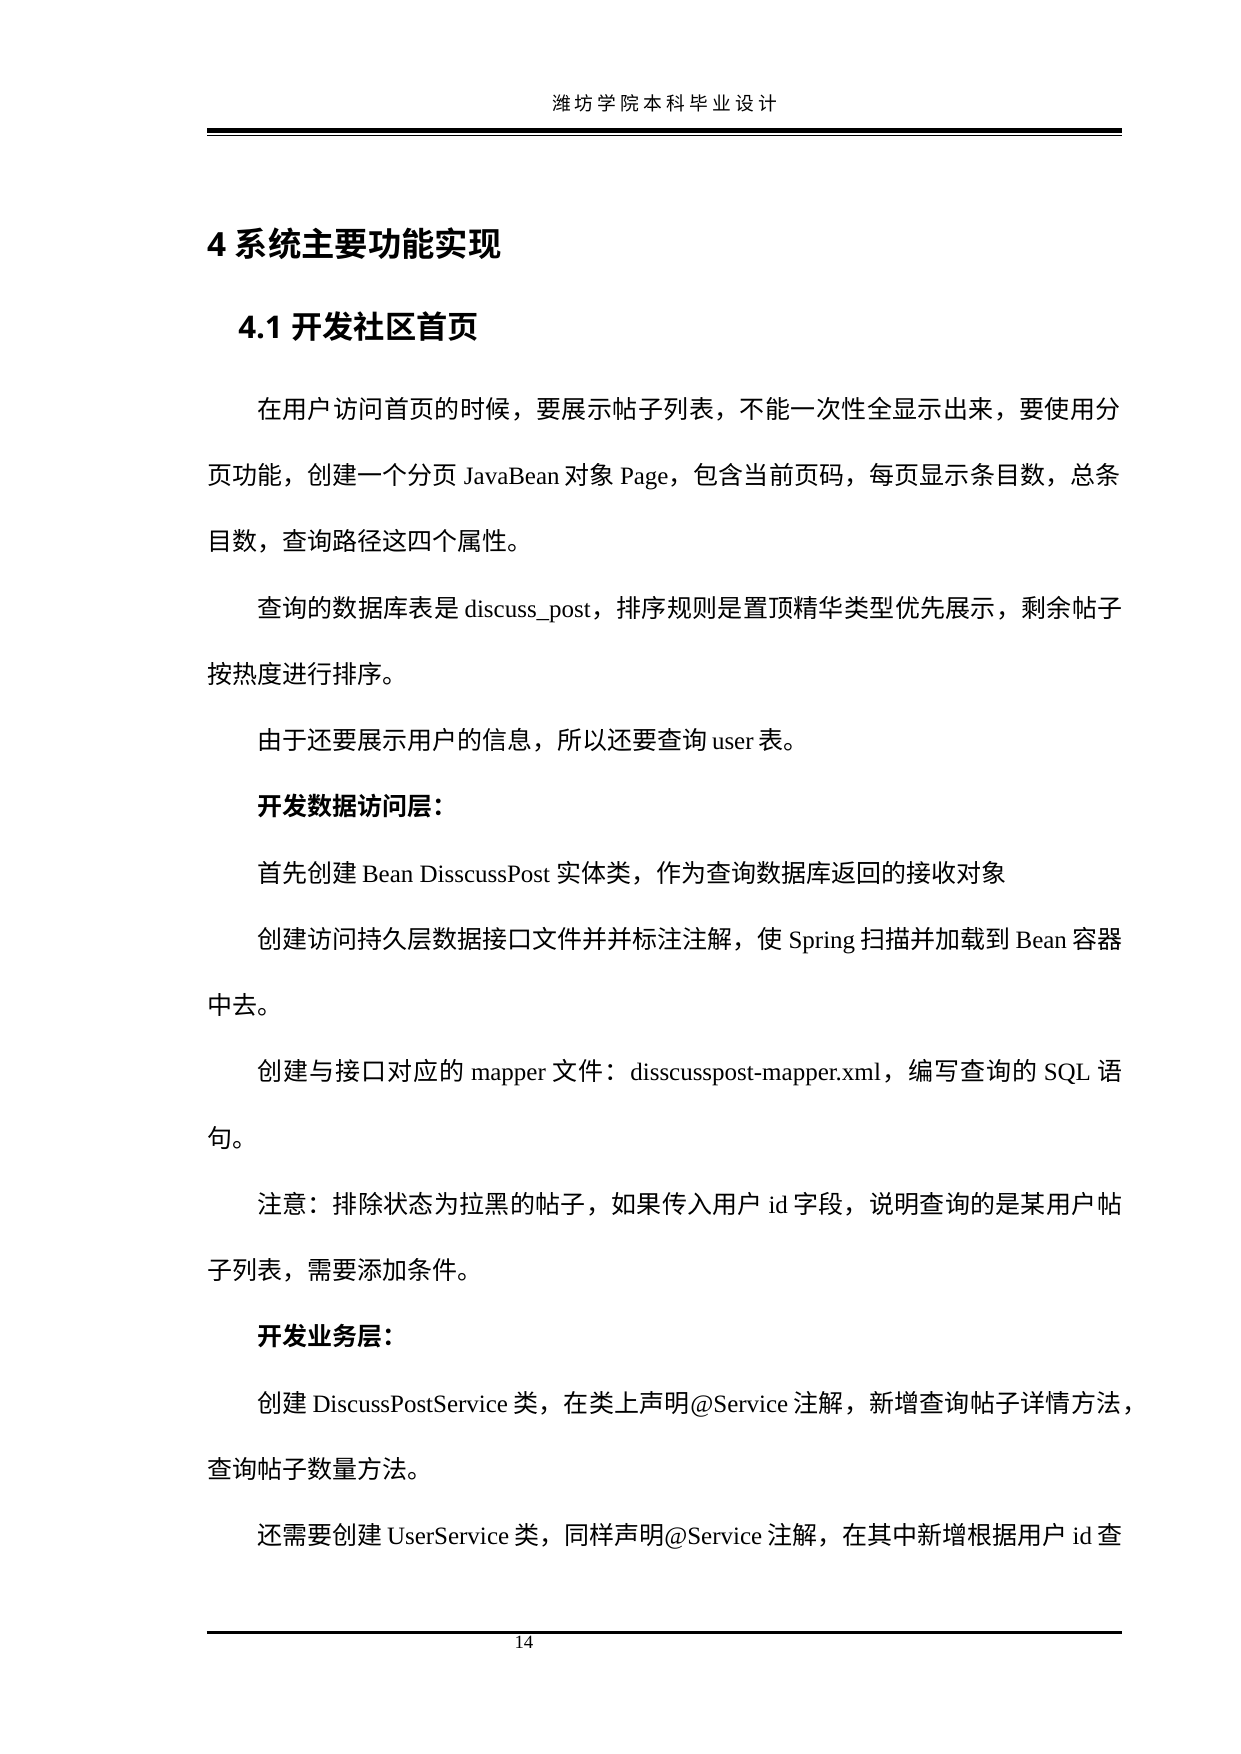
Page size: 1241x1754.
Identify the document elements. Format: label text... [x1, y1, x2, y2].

text 查询的数据库表是discuss_post，排序规则是置顶精华类型优先展示，剩余帖子按热度进行排序。 [207, 573, 1122, 706]
text 注意：排除状态为拉黑的帖子，如果传入用户id字段，说明查询的是某用户帖子列表，需要添加条件。 [207, 1169, 1122, 1302]
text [207, 1501, 1122, 1567]
text 开发业务层： [207, 1302, 1122, 1368]
text 在用户访问首页的时候，要展示帖子列表，不能一次性全显示出来，要使用分页功能，创建一个分页JavaBean对象Page，包含当前页码，每页显示条目数，总条目数，查询路径这四个属性。 [207, 374, 1122, 573]
text 创建访问持久层数据接口文件并并标注注解，使Spring扫描并加载到Bean容器中去。 [207, 904, 1122, 1037]
text 4 系统主要功能实现 [207, 209, 1122, 275]
text 创建与接口对应的mapper文件：disscusspost-mapper.xml，编写查询的SQL语句。 [207, 1037, 1122, 1169]
text 开发数据访问层： [207, 772, 1122, 838]
text 创建DiscussPostService类，在类上声明@Service注解，新增查询帖子详情方法，查询帖子数量方法。 [207, 1368, 1122, 1501]
text 4.1 开发社区首页 [207, 291, 1122, 358]
text 由于还要展示用户的信息，所以还要查询user表。 [207, 706, 1122, 772]
text 首先创建Bean DisscussPost 实体类，作为查询数据库返回的接收对象 [207, 838, 1122, 904]
